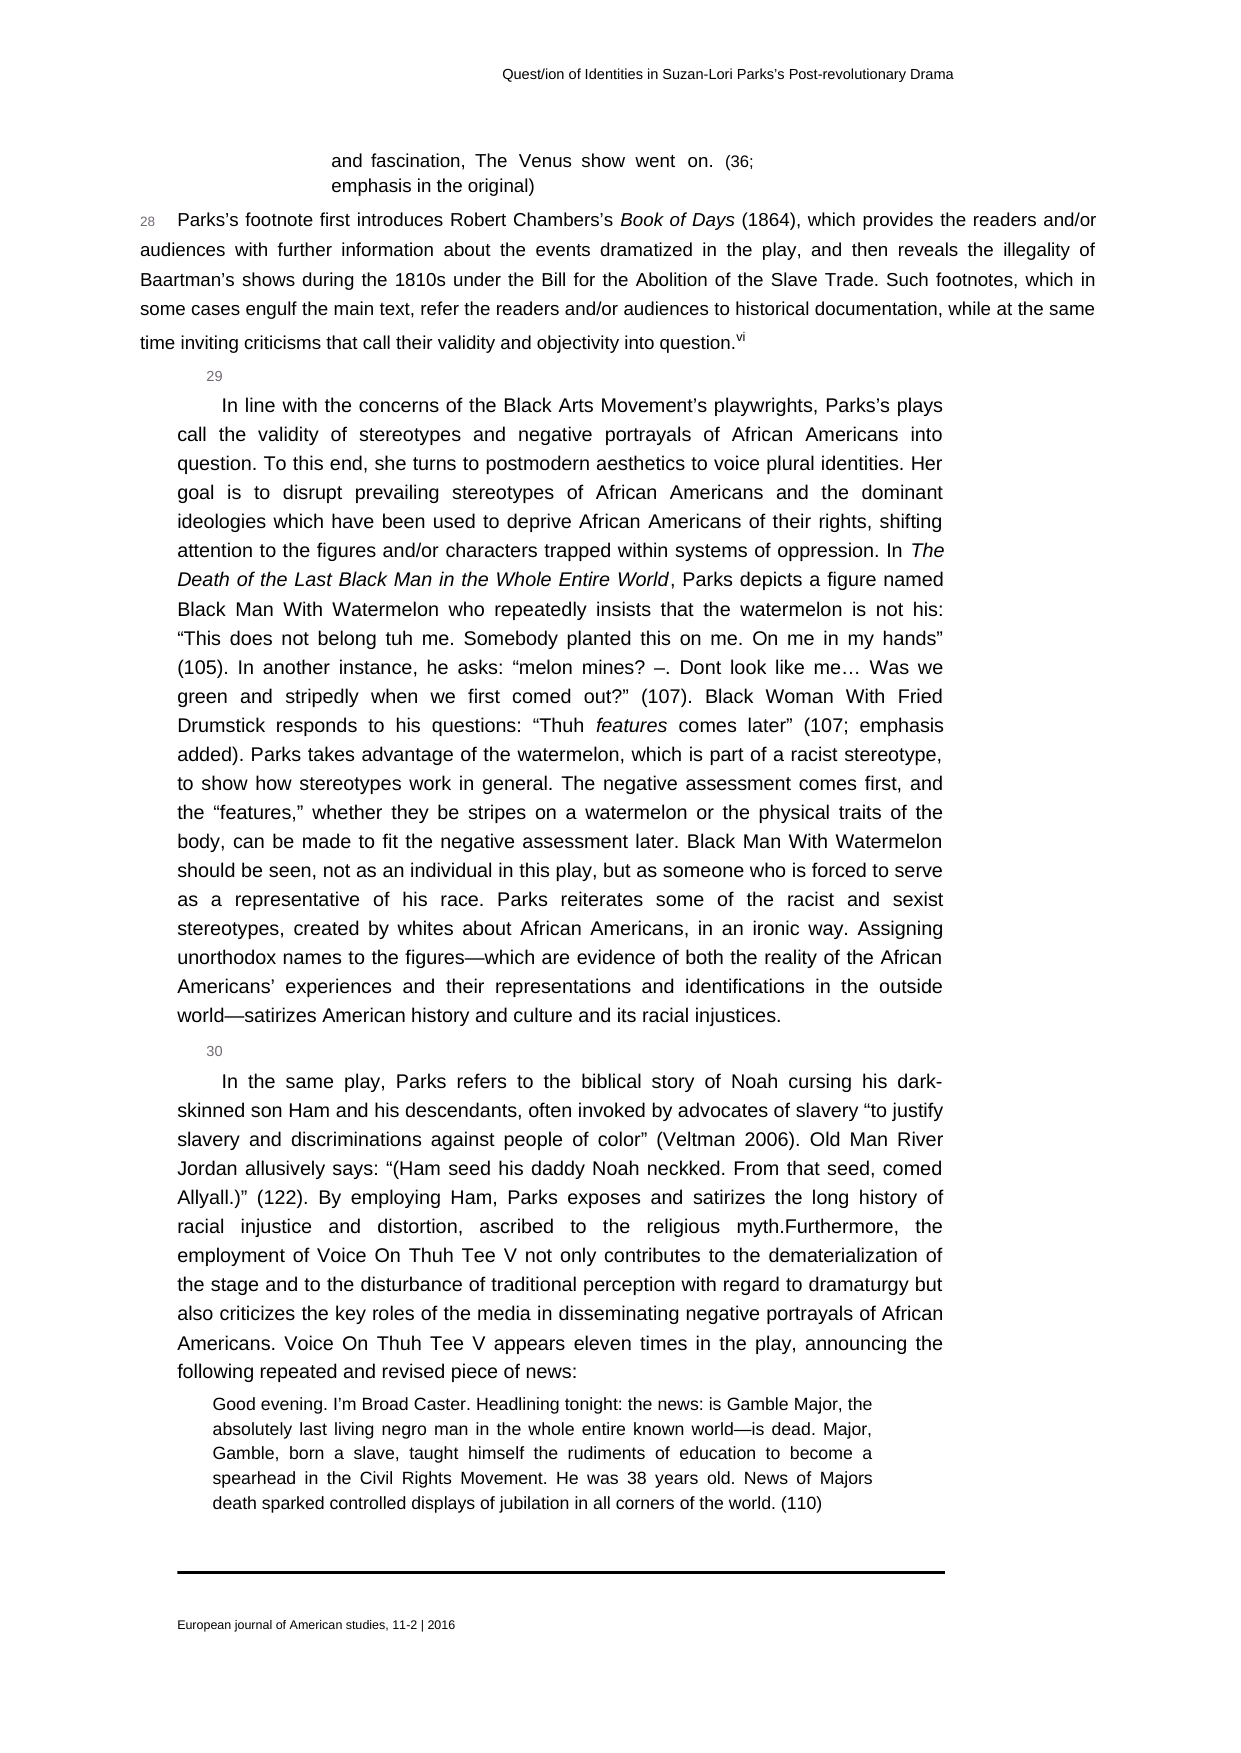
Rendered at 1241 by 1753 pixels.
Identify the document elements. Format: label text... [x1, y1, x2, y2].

text 30 [206, 1043, 1096, 1060]
text European journal of American studies, 11-2 | 2016 [177, 1618, 1096, 1632]
list Parks’s footnote first introduces Robert Chambers’s Book of Days (1864), which provides the readers and/or audiences with further information about the events dramatized in the play, and then reveals the illegality of Baartman’s shows during the 1810s under the Bill for the Abolition of the Slave Trade. Such footnotes, which in some cases engulf the main text, refer the readers and/or audiences to historical documentation, while at the same time inviting criticisms that call their validity and objectivity into question.vi [140, 209, 1096, 354]
text emphasis in the original) [331, 174, 1096, 196]
table_header Quest/ion of Identities in Suzan-Lori Parks’s Post-revolutionary Drama [502, 65, 1240, 82]
text and fascination, The Venus show went on. (36; [331, 149, 1096, 171]
text 29 [206, 367, 1096, 384]
text Good evening. I’m Broad Caster. Headlining tonight: the news: is Gamble Major, the absolutely last living negro man in the whole entire known world—is dead. Major, Gamble, born a slave, taught himself the rudiments of education to become a spearhead in the Civil Rights Movement. He was 38 years old. News of Majors death sparked controlled displays of jubilation in all corners of the world. (110) [212, 1394, 873, 1513]
text In line with the concerns of the Black Arts Movement’s playwrights, Parks’s plays call the validity of stereotypes and negative portrayals of African Americans into question. To this end, she turns to postmodern aesthetics to voice plural identities. Her goal is to disrupt prevailing stereotypes of African Americans and the dominant ideologies which have been used to deprive African Americans of their rights, shifting attention to the figures and/or characters trapped within systems of oppression. In The Death of the Last Black Man in the Whole Entire World, Parks depicts a figure named Black Man With Watermelon who repeatedly insists that the watermelon is not his: “This does not belong tuh me. Somebody planted this on me. On me in my hands” (105). In another instance, he asks: “melon mines? –. Dont look like me… Was we green and stripedly when we first comed out?” (107). Black Woman With Fried Drumstick responds to his questions: “Thuh features comes later” (107; emphasis added). Parks takes advantage of the watermelon, which is part of a racist stereotype, to show how stereotypes work in general. The negative assessment comes first, and the “features,” whether they be stripes on a watermelon or the physical traits of the body, can be made to fit the negative assessment later. Black Man With Watermelon should be seen, not as an individual in this play, but as someone who is forced to serve as a representative of his race. Parks reiterates some of the racist and sexist stereotypes, created by whites about African Americans, in an ironic way. Assigning unorthodox names to the figures—which are evidence of both the reality of the African Americans’ experiences and their representations and identifications in the outside world—satirizes American history and culture and its racial injustices. [177, 394, 944, 1027]
text In the same play, Parks refers to the biblical story of Noah cursing his dark-skinned son Ham and his descendants, often invoked by advocates of slavery “to justify slavery and discriminations against people of color” (Veltman 2006). Old Man River Jordan allusively says: “(Ham seed his daddy Noah neckked. From that seed, comed Allyall.)” (122). By employing Ham, Parks exposes and satirizes the long history of racial injustice and distortion, ascribed to the religious myth.Furthermore, the employment of Voice On Thuh Tee V not only contributes to the dematerialization of the stage and to the disturbance of traditional perception with regard to dramaturgy but also criticizes the key roles of the media in disseminating negative portrayals of African Americans. Voice On Thuh Tee V appears eleven times in the play, announcing the following repeated and revised piece of news: [177, 1070, 944, 1383]
